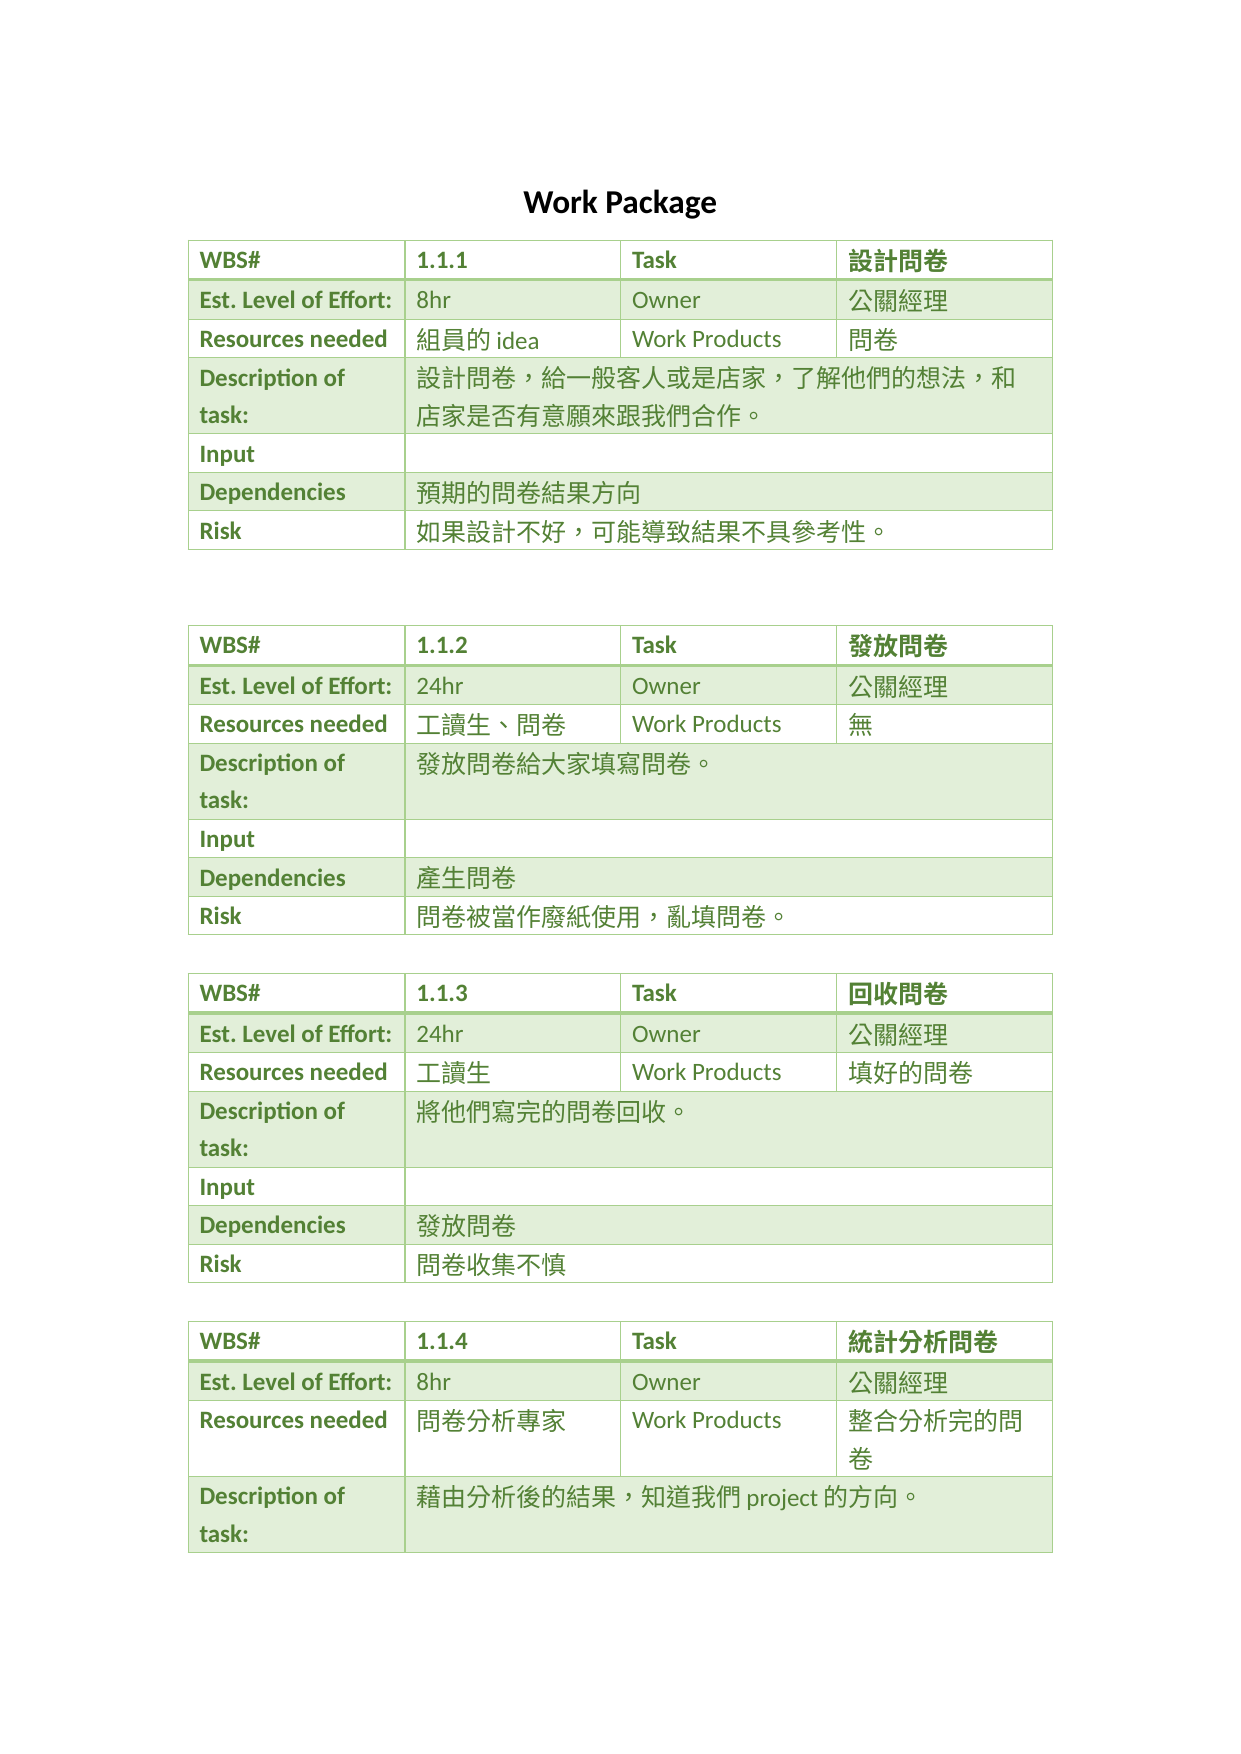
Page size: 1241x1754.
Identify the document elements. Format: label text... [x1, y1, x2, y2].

table_cell Risk [189, 1245, 404, 1282]
table_cell Input [189, 820, 404, 857]
table_cell Work Products [621, 320, 836, 357]
table_cell Dependencies [189, 858, 404, 896]
table_cell 公關經理 [837, 281, 1052, 319]
table_header Task [621, 974, 836, 1011]
table_cell 8hr [406, 1363, 620, 1400]
table_cell Est. Level of Effort: [189, 667, 404, 704]
table_cell 設計問卷，給一般客人或是店家，了解他們的想法，和店家是否有意願來跟我們合作。 [406, 358, 1052, 433]
table_cell Resources needed [189, 320, 404, 357]
table_cell 如果設計不好，可能導致結果不具參考性。 [406, 511, 1052, 549]
table_cell 將他們寫完的問卷回收。 [406, 1092, 1052, 1167]
table_header WBS# [189, 974, 404, 1011]
table_header 回收問卷 [837, 974, 1052, 1011]
table_cell 公關經理 [837, 1363, 1052, 1400]
table_cell 問卷 [837, 320, 1052, 357]
table_cell Est. Level of Effort: [189, 1363, 404, 1400]
table_cell Est. Level of Effort: [189, 281, 404, 319]
table_cell Owner [621, 667, 836, 704]
table_cell 8hr [406, 281, 620, 319]
table_cell Description of task: [189, 1092, 404, 1167]
table_cell 工讀生、問卷 [406, 705, 620, 743]
table_header Task [621, 626, 836, 663]
table_cell 24hr [406, 667, 620, 704]
table_header WBS# [189, 241, 404, 278]
table_cell Work Products [621, 1401, 836, 1476]
table_cell Resources needed [189, 1053, 404, 1091]
table_cell Est. Level of Effort: [189, 1015, 404, 1052]
table_cell 公關經理 [837, 667, 1052, 704]
table_header 1.1.1 [406, 241, 620, 278]
table_header 1.1.4 [406, 1322, 620, 1359]
table_cell 藉由分析後的結果，知道我們project的方向。 [406, 1477, 1052, 1552]
table_cell Work Products [621, 705, 836, 743]
table_cell 公關經理 [837, 1015, 1052, 1052]
table_cell [406, 434, 1052, 472]
table_cell Input [189, 1168, 404, 1205]
table_cell [406, 820, 1052, 857]
table_cell Input [189, 434, 404, 472]
table_cell Resources needed [189, 705, 404, 743]
table_cell 無 [837, 705, 1052, 743]
table_cell Description of task: [189, 358, 404, 433]
table_header WBS# [189, 626, 404, 663]
table_cell Dependencies [189, 1206, 404, 1244]
table_header 1.1.3 [406, 974, 620, 1011]
table_header WBS# [189, 1322, 404, 1359]
table_cell Risk [189, 511, 404, 549]
table_cell 組員的idea [406, 320, 620, 357]
table_cell 發放問卷 [406, 1206, 1052, 1244]
table_cell Description of task: [189, 1477, 404, 1552]
table_header Task [621, 1322, 836, 1359]
table_cell Resources needed [189, 1401, 404, 1476]
table_cell Owner [621, 281, 836, 319]
table_header 1.1.2 [406, 626, 620, 663]
table_header 設計問卷 [837, 241, 1052, 278]
table_cell Dependencies [189, 473, 404, 510]
table_cell 問卷收集不慎 [406, 1245, 1052, 1282]
table_cell Owner [621, 1363, 836, 1400]
table_header 統計分析問卷 [837, 1322, 1052, 1359]
table_cell Description of task: [189, 744, 404, 819]
text Work Package [187, 164, 1053, 239]
table_cell 預期的問卷結果方向 [406, 473, 1052, 510]
table_cell Risk [189, 897, 404, 934]
table_cell Owner [621, 1015, 836, 1052]
table_cell 工讀生 [406, 1053, 620, 1091]
table_cell 產生問卷 [406, 858, 1052, 896]
table_cell 24hr [406, 1015, 620, 1052]
table_cell 整合分析完的問卷 [837, 1401, 1052, 1476]
table_cell [406, 1168, 1052, 1205]
table_cell 填好的問卷 [837, 1053, 1052, 1091]
table_header 發放問卷 [837, 626, 1052, 663]
table_cell Work Products [621, 1053, 836, 1091]
table_cell 問卷被當作廢紙使用，亂填問卷。 [406, 897, 1052, 934]
table_cell 問卷分析專家 [406, 1401, 620, 1476]
table_cell 發放問卷給大家填寫問卷。 [406, 744, 1052, 819]
table_header Task [621, 241, 836, 278]
